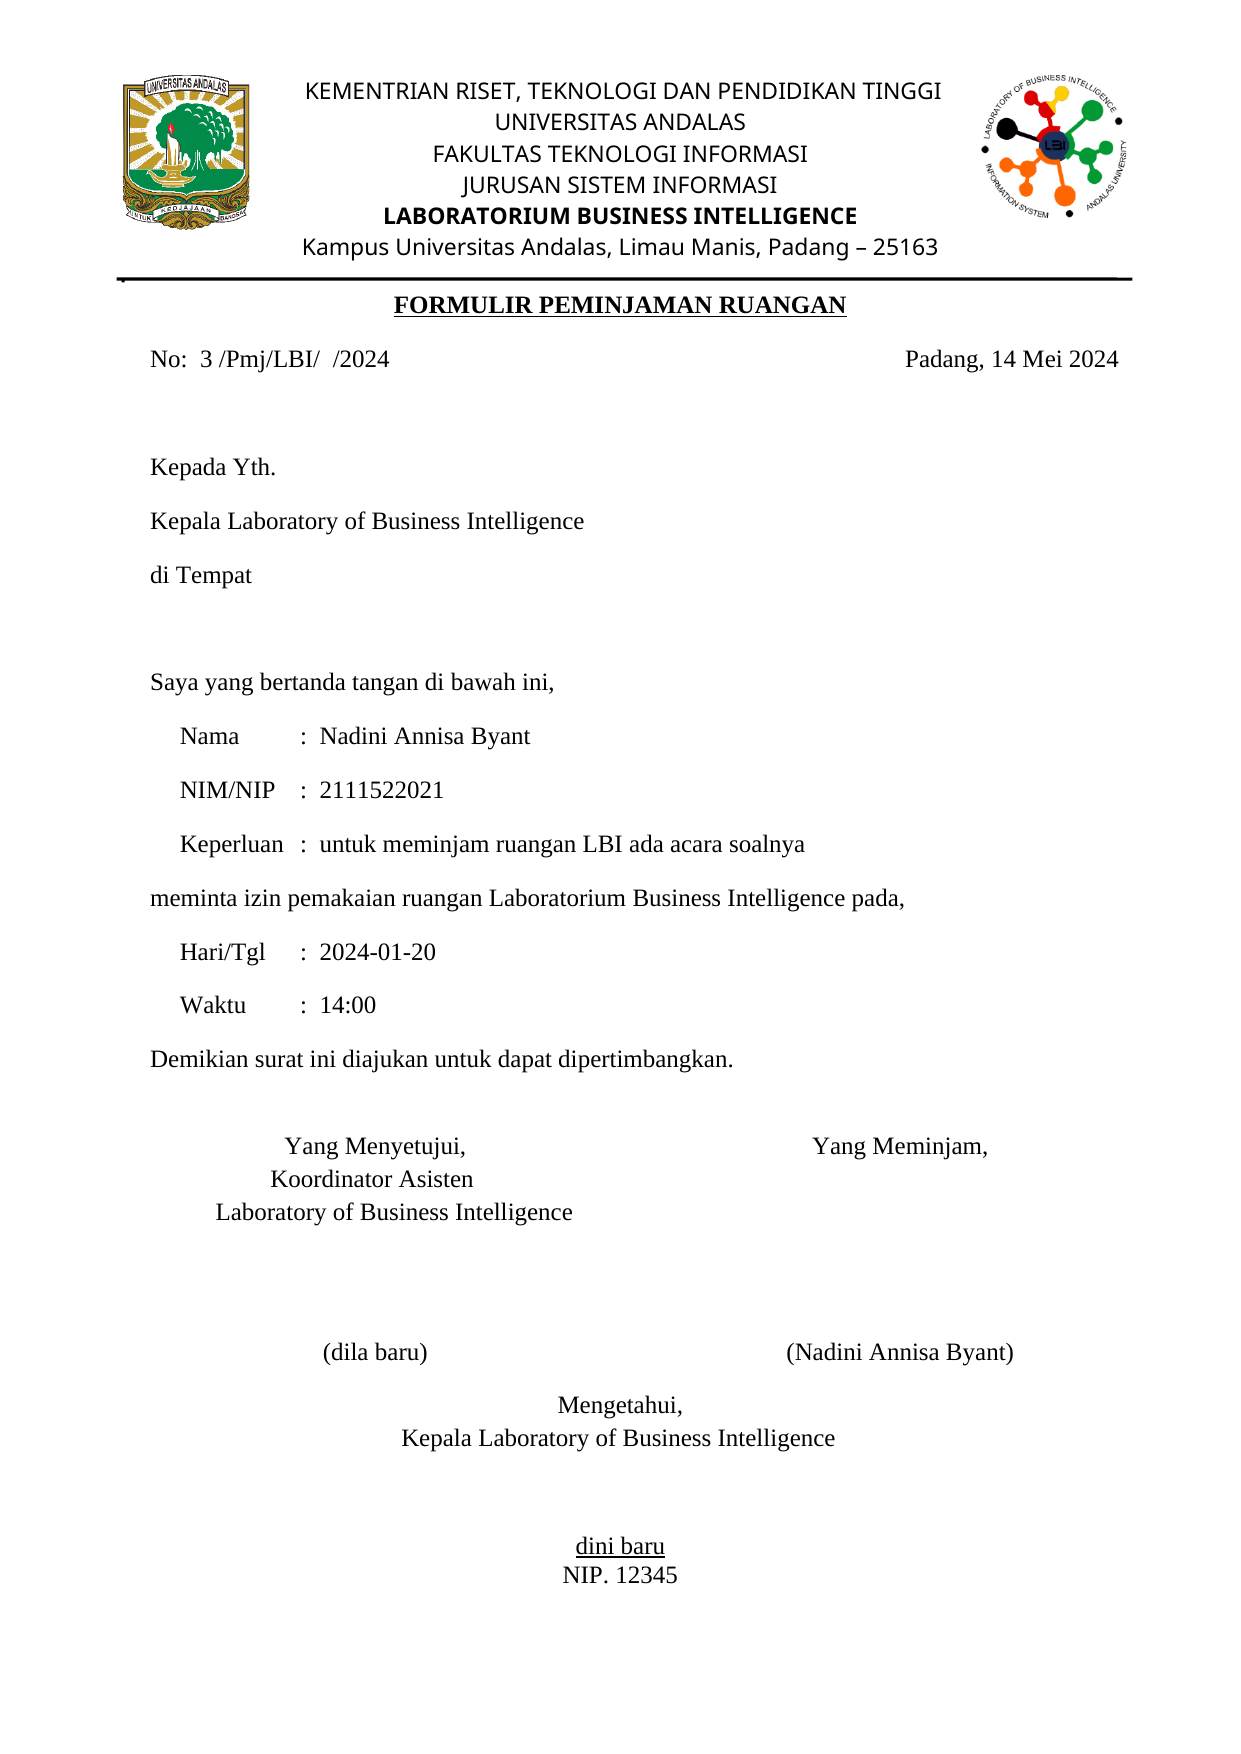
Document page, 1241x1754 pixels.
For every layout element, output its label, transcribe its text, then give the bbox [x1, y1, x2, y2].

picture [122, 75, 250, 230]
text (dila baru) (Nadini Annisa Byant) [150, 1337, 1078, 1365]
text Hari/Tgl : 2024-01-20 [179, 937, 1090, 966]
text Koordinator Asisten [150, 1164, 1090, 1193]
text di Tempat [150, 560, 1090, 588]
picture [981, 75, 1127, 218]
text Laboratory of Business Intelligence [150, 1197, 1090, 1226]
text FORMULIR PEMINJAMAN RUANGAN [150, 291, 1090, 319]
text meminta izin pemakaian ruangan Laboratorium Business Intelligence pada, [150, 883, 1090, 912]
text dini baru [150, 1531, 1090, 1560]
text Keperluan : untuk meminjam ruangan LBI ada acara soalnya [179, 829, 1090, 858]
text Saya yang bertanda tangan di bawah ini, [150, 667, 1090, 696]
text Waktu : 14:00 [179, 991, 1090, 1019]
text Nama : Nadini Annisa Byant [179, 721, 1090, 750]
text Kepala Laboratory of Business Intelligence [150, 1423, 1090, 1452]
text Demikian surat ini diajukan untuk dapat dipertimbangkan. [150, 1044, 1090, 1073]
text Kepala Laboratory of Business Intelligence [150, 506, 1090, 535]
text NIM/NIP : 2111522021 [179, 775, 1090, 804]
text No: 3 /Pmj/LBI/ /2024 Padang, 14 Mei 2024 [150, 344, 1090, 373]
text Kepada Yth. [150, 452, 1090, 481]
text Mengetahui, [150, 1390, 1090, 1419]
text Yang Menyetujui, Yang Meminjam, [150, 1131, 1090, 1160]
text NIP. 12345 [150, 1560, 1090, 1589]
